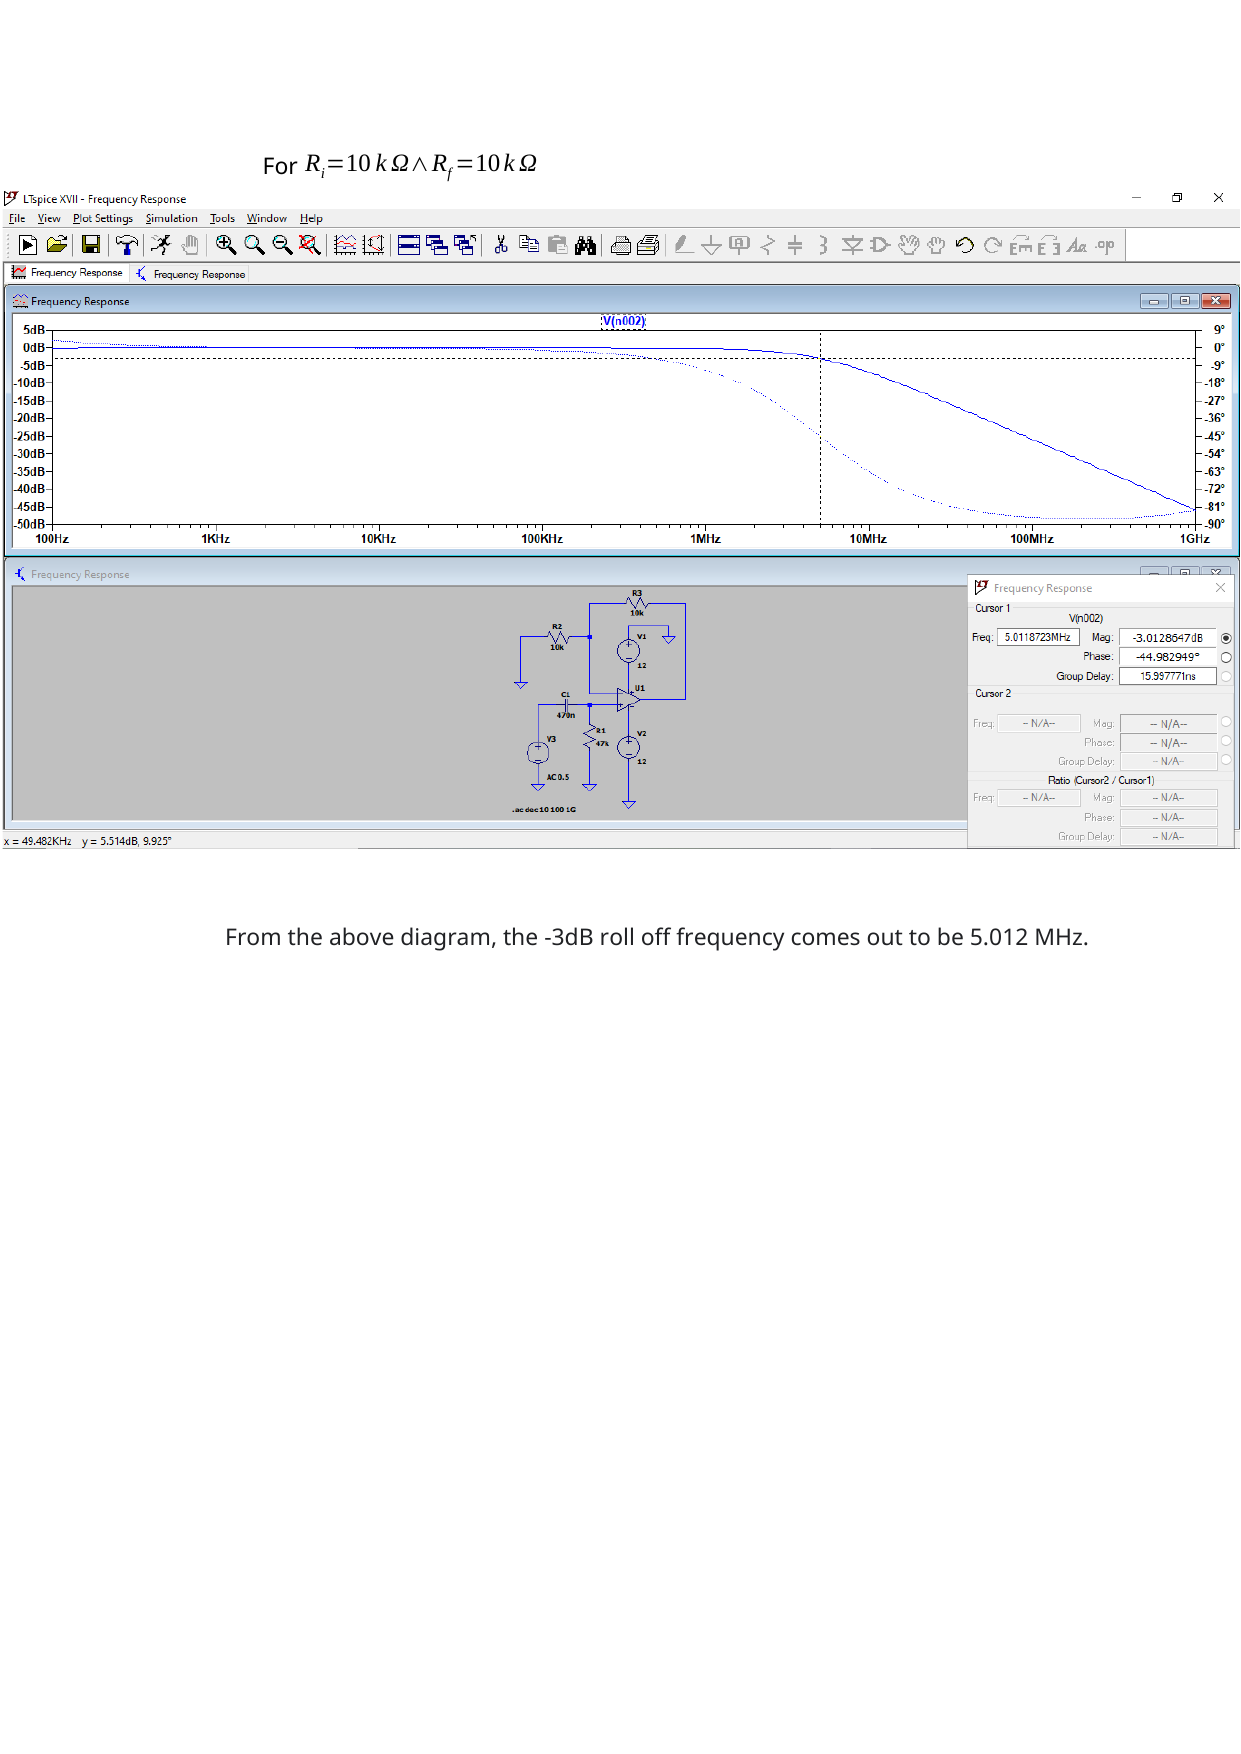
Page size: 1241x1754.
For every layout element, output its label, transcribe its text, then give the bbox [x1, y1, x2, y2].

list For [187, 150, 1090, 181]
picture [2, 188, 1240, 849]
